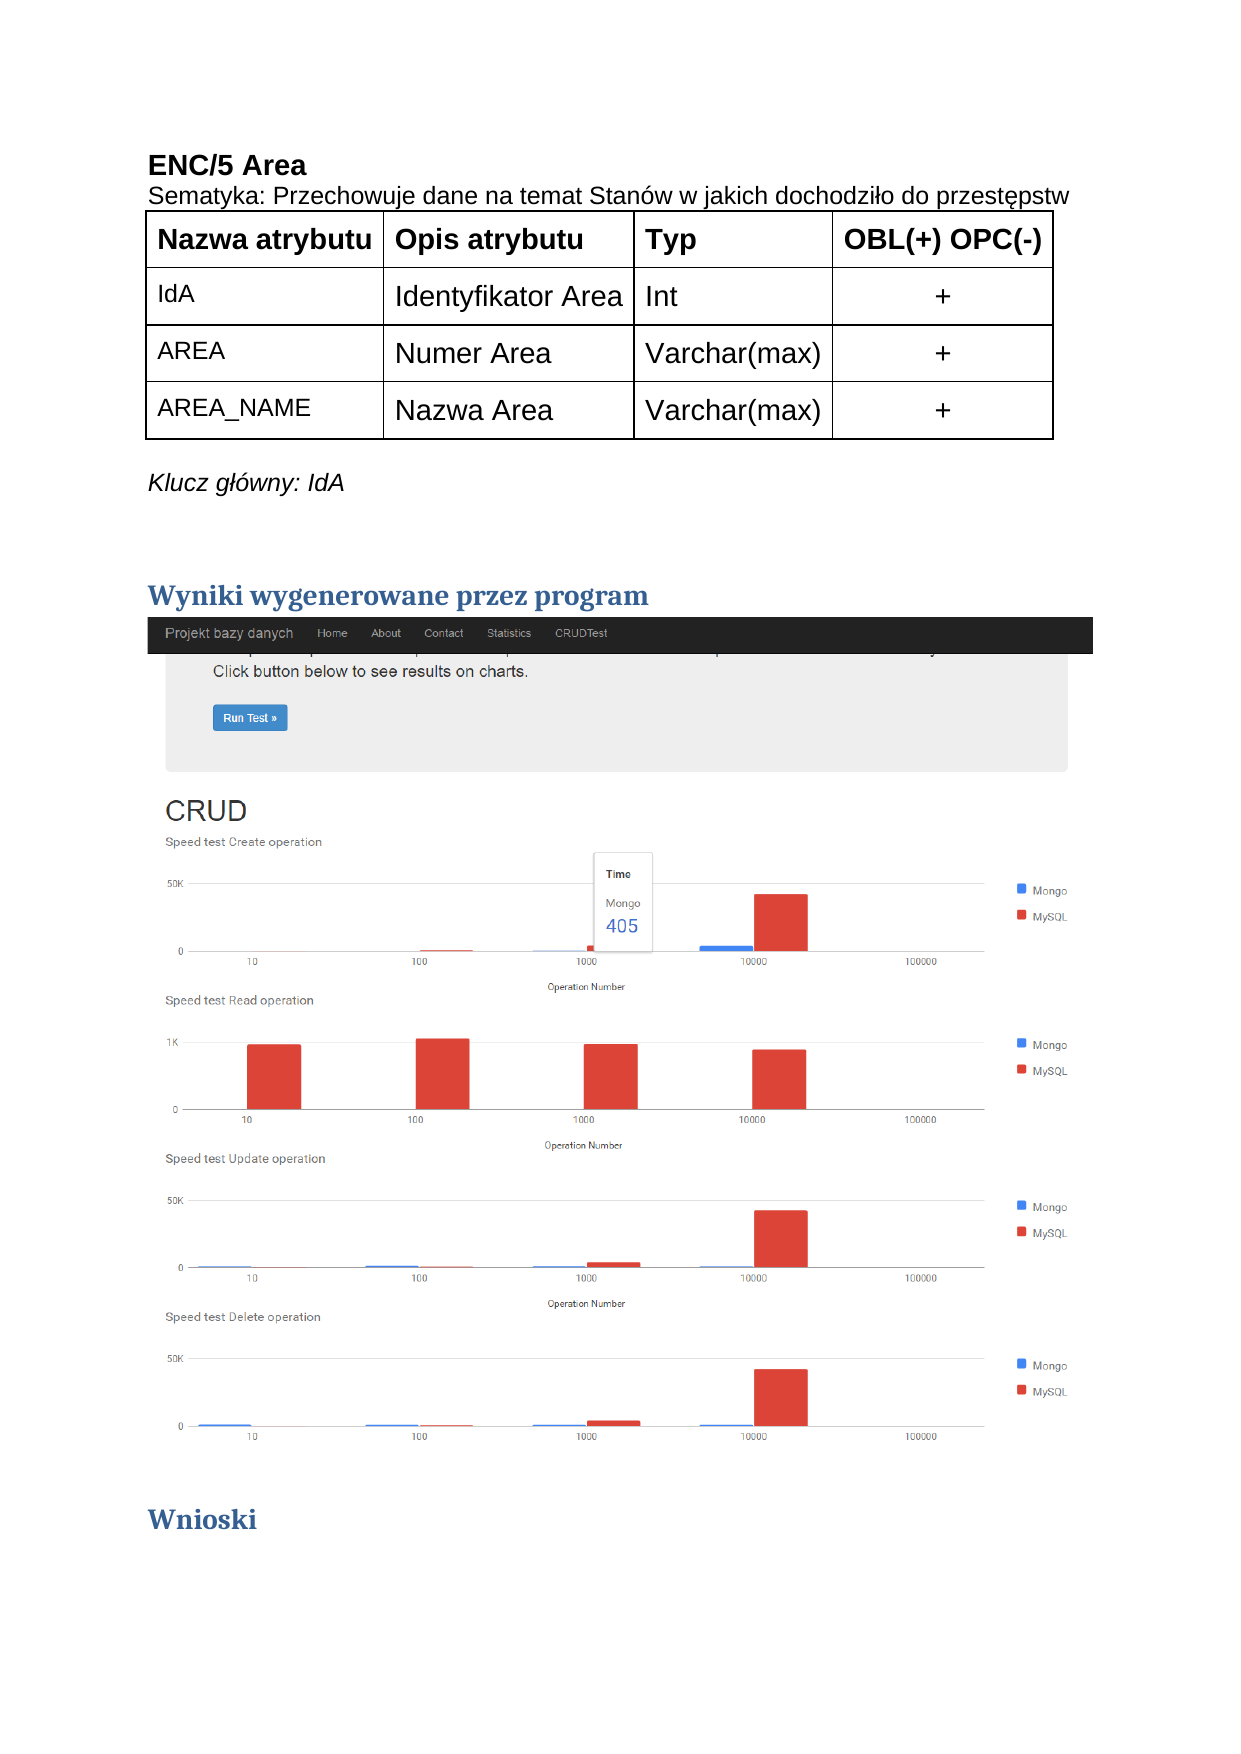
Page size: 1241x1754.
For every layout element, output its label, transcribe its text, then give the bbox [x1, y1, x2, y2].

table_cell Varchar(max) [635, 326, 832, 381]
table_header Opis atrybutu [384, 212, 633, 267]
table_cell + [833, 326, 1052, 381]
text ENC/5 Area [148, 148, 1093, 181]
text Sematyka: Przechowuje dane na temat Stanów w jakich dochodziło do przestępstw [148, 181, 1093, 210]
table_cell Identyfikator Area [384, 268, 633, 324]
table_header OBL(+) OPC(-) [833, 212, 1052, 267]
table_cell IdA [147, 268, 383, 324]
table_cell AREA_NAME [147, 382, 383, 438]
table_cell Varchar(max) [635, 382, 832, 438]
table_cell Numer Area [384, 326, 633, 381]
subtitle Wyniki wygenerowane przez program [148, 579, 1093, 613]
table_cell + [833, 268, 1052, 324]
table_cell Int [635, 268, 832, 324]
table_cell + [833, 382, 1052, 438]
subtitle Wnioski [148, 1503, 1093, 1537]
table_cell AREA [147, 326, 383, 381]
table_cell Nazwa Area [384, 382, 633, 438]
text Klucz główny: IdA [148, 468, 1093, 497]
table_header Typ [635, 212, 832, 267]
picture [147, 617, 1093, 1449]
table_header Nazwa atrybutu [147, 212, 383, 267]
